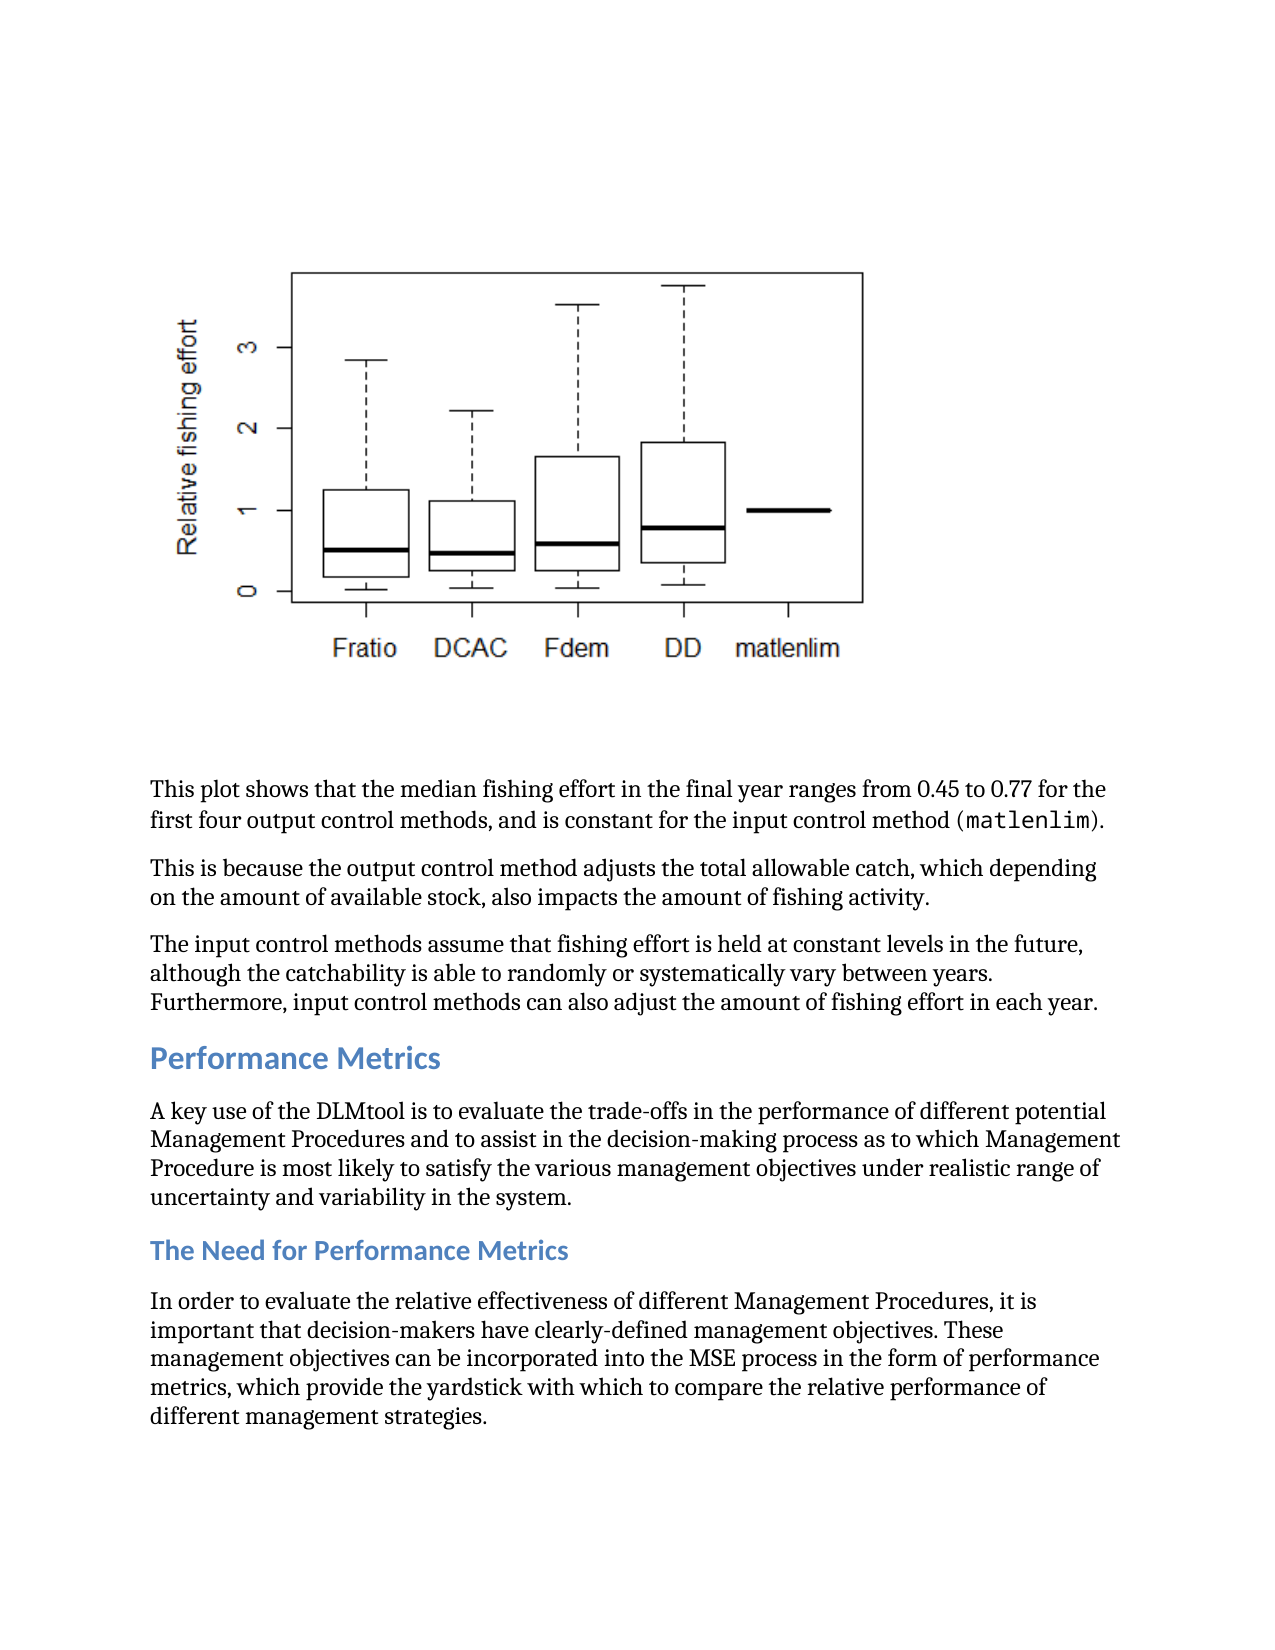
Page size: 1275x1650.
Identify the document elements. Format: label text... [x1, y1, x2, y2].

text A key use of the DLMtool is to evaluate the trade-offs in the performance of different potential Management Procedures and to assist in the decision-making process as to which Management Procedure is most likely to satisfy the various management objectives under realistic range of uncertainty and variability in the system. [150, 1097, 1125, 1212]
text This is because the output control method adjusts the total allowable catch, which depending on the amount of available stock, also impacts the amount of fishing activity. [150, 854, 1125, 911]
subtitle The Need for Performance Metrics [150, 1232, 1125, 1268]
text In order to evaluate the relative effectiveness of different Management Procedures, it is important that decision-makers have clearly-defined management objectives. These management objectives can be incorporated into the MSE process in the form of performance metrics, which provide the yardstick with which to compare the relative performance of different management strategies. [150, 1287, 1125, 1431]
subtitle Performance Metrics [150, 1037, 1125, 1078]
text This plot shows that the median fishing effort in the final year ranges from 0.45 to 0.77 for the first four output control methods, and is constant for the input control method (matlenlim). [150, 775, 1125, 835]
text The input control methods assume that fishing effort is held at constant levels in the future, although the catchability is able to randomly or systematically vary between years. Furthermore, input control methods can also adjust the amount of fishing effort in each year. [150, 930, 1125, 1016]
picture [168, 150, 927, 757]
